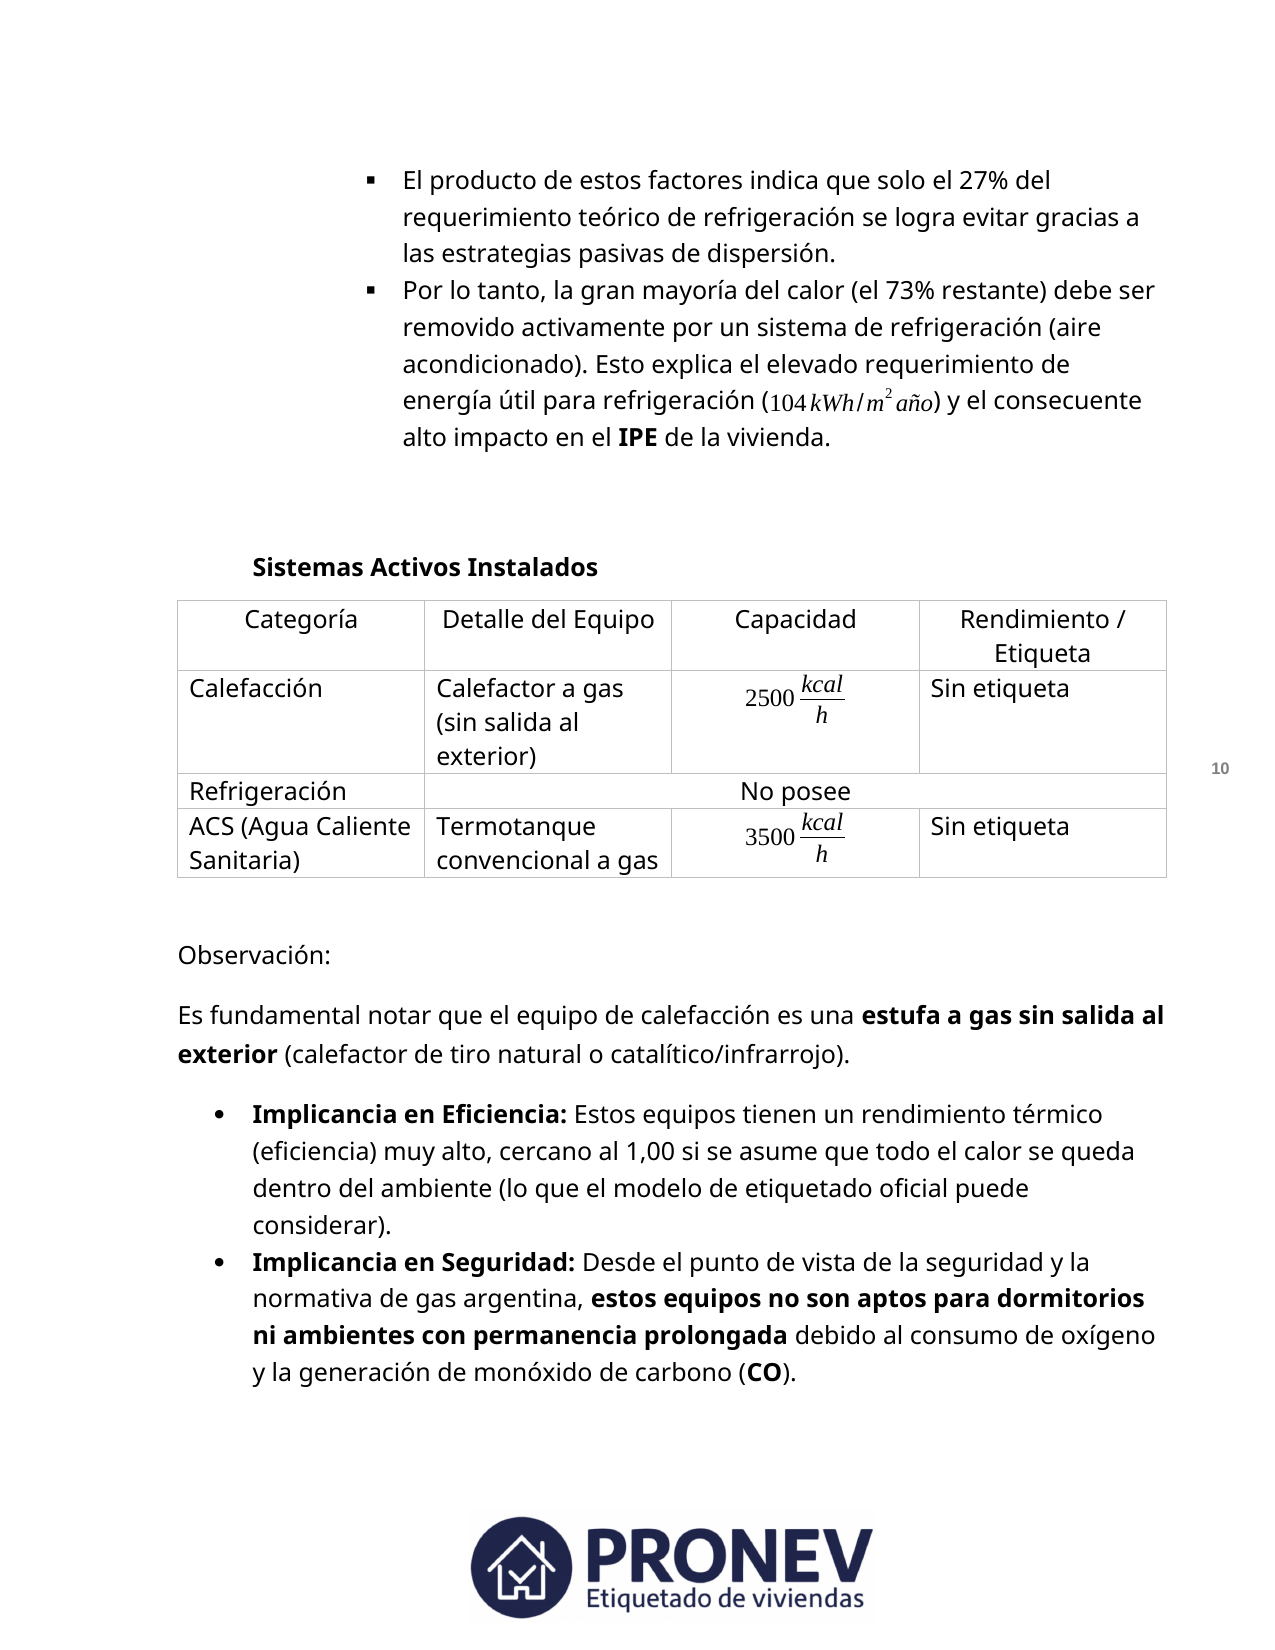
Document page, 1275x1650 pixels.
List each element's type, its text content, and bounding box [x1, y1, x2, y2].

text Es fundamental notar que el equipo de calefacción es una estufa a gas sin salida al exterior (calefactor de tiro natural o catalítico/infrarrojo). [177, 998, 1166, 1071]
text Observación: [177, 938, 1166, 972]
table_cell Termotanque convencional a gas [425, 809, 671, 877]
table_cell [672, 809, 919, 877]
list Implicancia en Seguridad: Desde el punto de vista de la seguridad y la normativa de gas argentina, estos equipos no son aptos para dormitorios ni ambientes con permanencia prolongada debido al consumo de oxígeno y la generación de monóxido de carbono (CO). [215, 1244, 1166, 1389]
table_cell Sin etiqueta [920, 809, 1166, 877]
subtitle Sistemas Activos Instalados [252, 549, 1166, 583]
picture [467, 1509, 876, 1622]
list Implicancia en Eficiencia: Estos equipos tienen un rendimiento térmico (eficiencia) muy alto, cercano al 1,00 si se asume que todo el calor se queda dentro del ambiente (lo que el modelo de etiquetado oficial puede considerar). [215, 1097, 1166, 1242]
table_cell Calefactor a gas (sin salida al exterior) [425, 671, 671, 773]
table_header Rendimiento / Etiqueta [920, 601, 1166, 669]
table_header Detalle del Equipo [425, 601, 671, 669]
table_cell [672, 671, 919, 773]
table_cell Calefacción [178, 671, 424, 773]
table_cell Sin etiqueta [920, 671, 1166, 773]
table_header Capacidad [672, 601, 919, 669]
table_cell Refrigeración [178, 774, 424, 808]
list El producto de estos factores indica que solo el 27% del requerimiento teórico de refrigeración se logra evitar gracias a las estrategias pasivas de dispersión. [365, 162, 1166, 270]
table_header Categoría [178, 601, 424, 669]
list Por lo tanto, la gran mayoría del calor (el 73% restante) debe ser removido activamente por un sistema de refrigeración (aire acondicionado). Esto explica el elevado requerimiento de energía útil para refrigeración () y el consecuente alto impacto en el IPE de la vivienda. [365, 273, 1166, 454]
table_cell No posee [425, 774, 1166, 808]
table_cell ACS (Agua Caliente Sanitaria) [178, 809, 424, 877]
